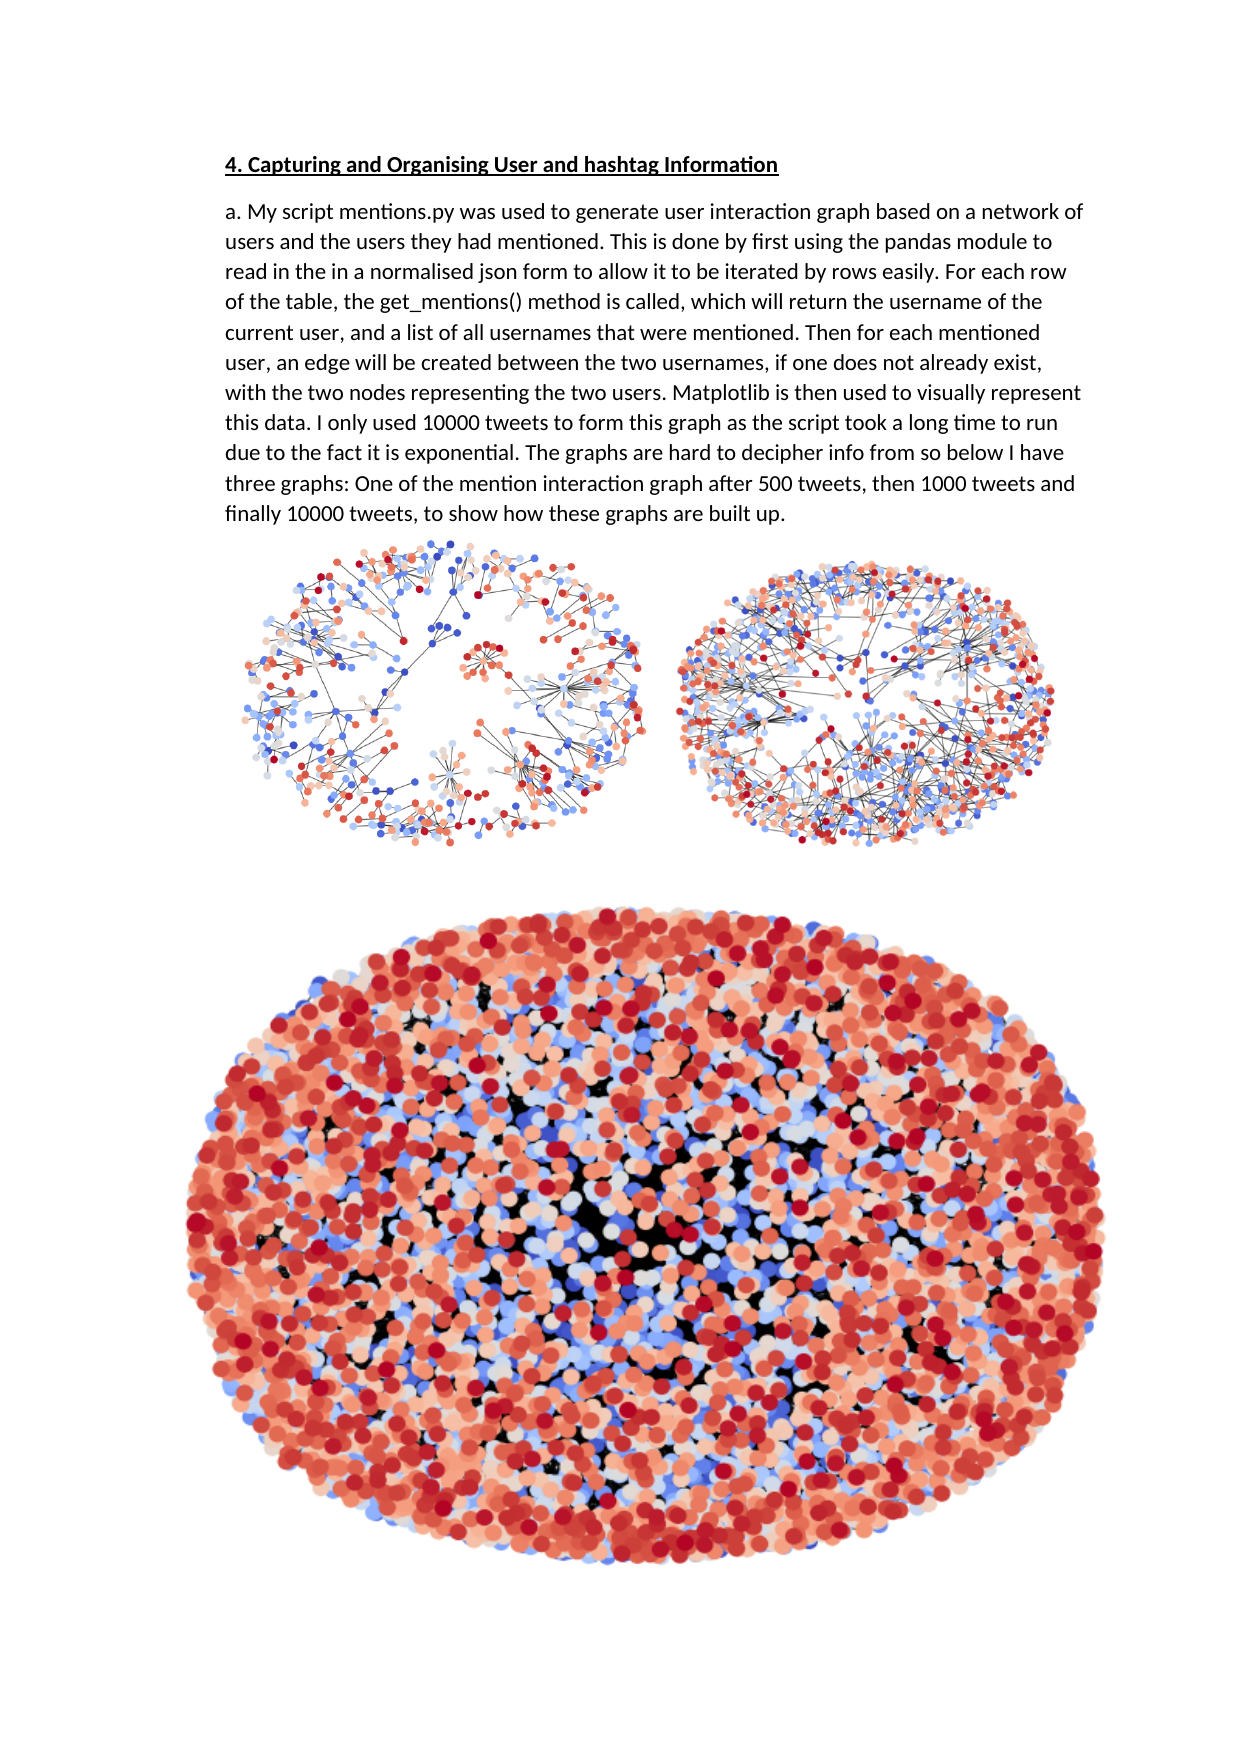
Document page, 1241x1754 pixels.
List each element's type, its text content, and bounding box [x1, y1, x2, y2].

picture [225, 529, 1069, 857]
picture [150, 883, 1136, 1587]
text 4. Capturing and Organising User and hashtag Information [225, 150, 1090, 178]
